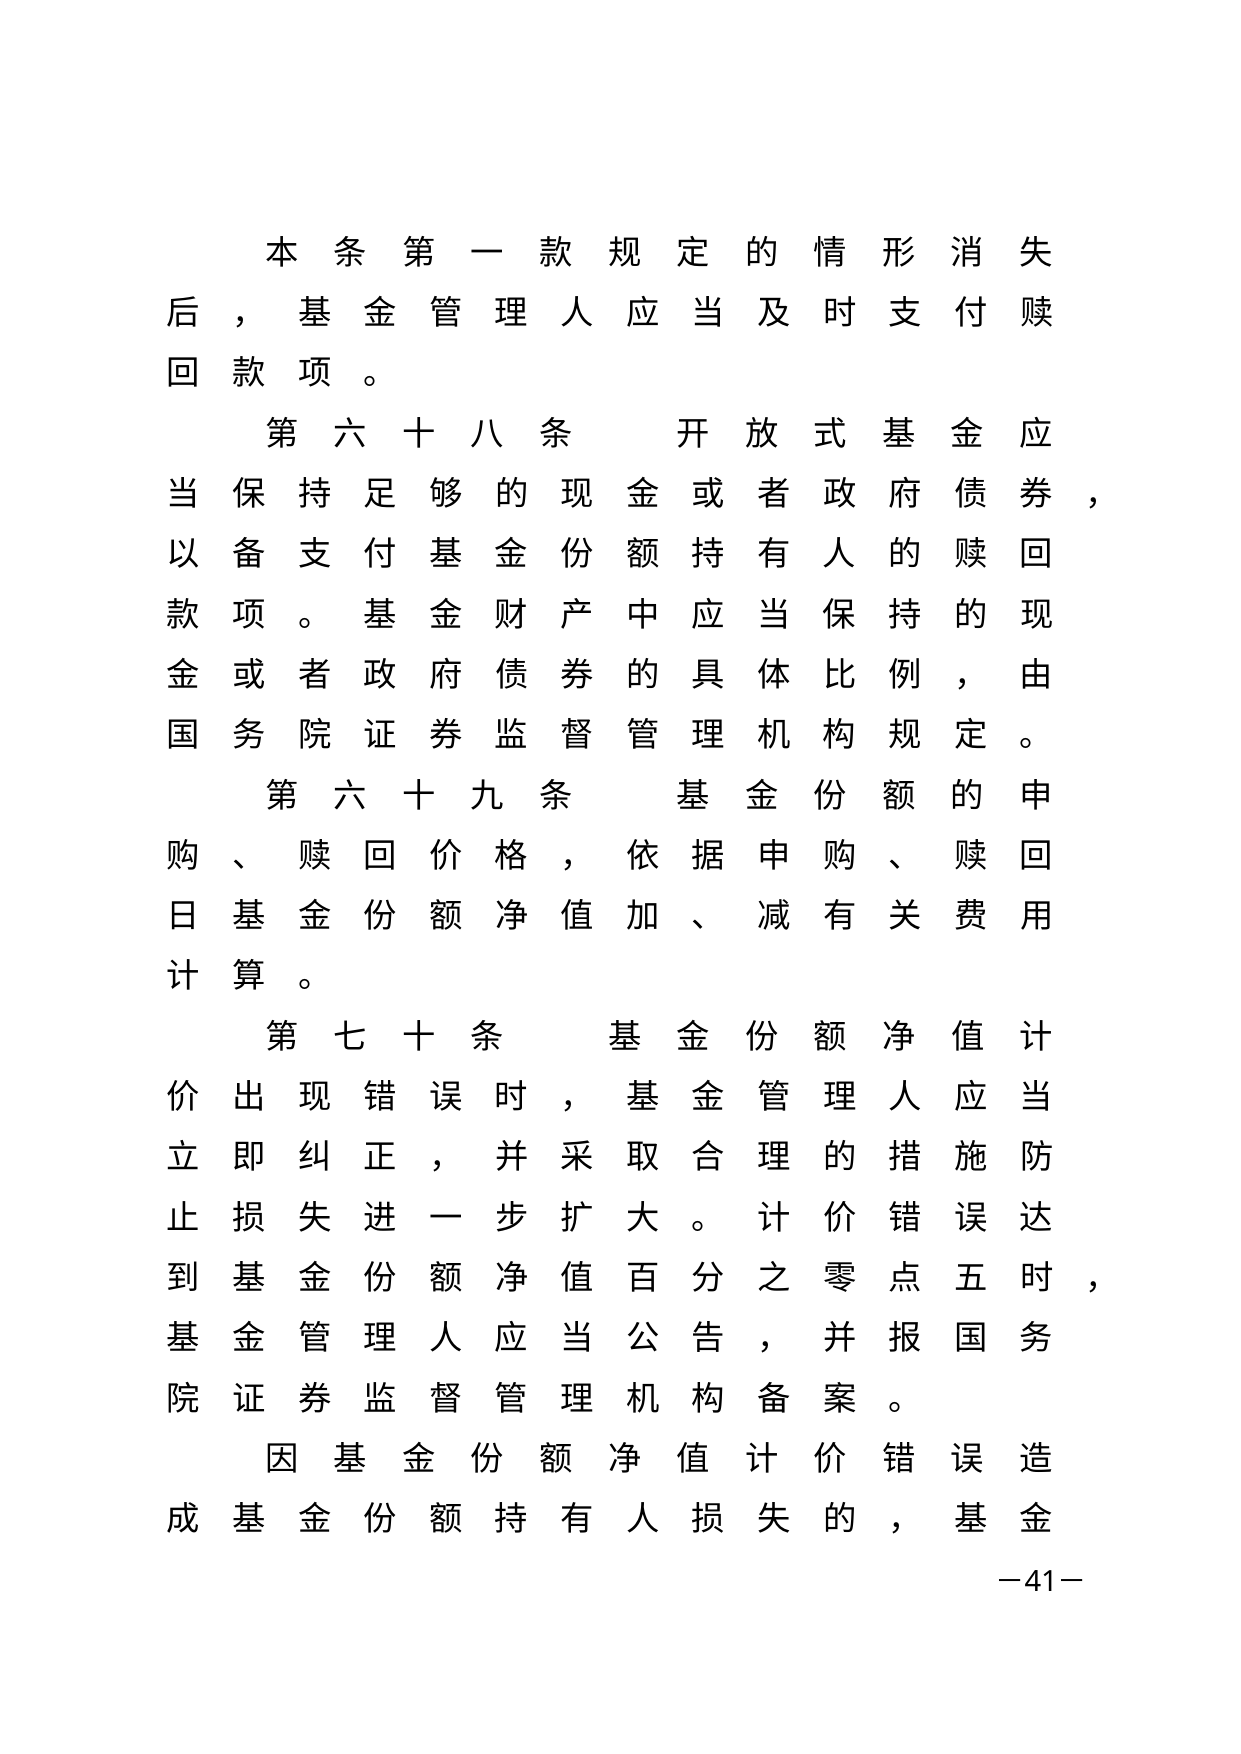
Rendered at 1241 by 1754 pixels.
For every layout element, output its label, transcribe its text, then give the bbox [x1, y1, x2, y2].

text 第七十条 基金份额净值计价出现错误时，基金管理人应当立即纠正，并采取合理的措施防止损失进一步扩大。计价错误达到基金份额净值百分之零点五时，基金管理人应当公告，并报国务院证券监督管理机构备案。 [167, 1003, 1085, 1426]
text 因基金份额净值计价错误造成基金份额持有人损失的，基金份额持有人有权要求基金管理人、基金托管人予以赔偿。 [167, 1426, 1085, 1546]
text 第六十八条 开放式基金应当保持足够的现金或者政府债券，以备支付基金份额持有人的赎回款项。基金财产中应当保持的现金或者政府债券的具体比例，由国务院证券监督管理机构规定。 [167, 400, 1085, 762]
text 本条第一款规定的情形消失后，基金管理人应当及时支付赎回款项。 [167, 219, 1085, 400]
text 第六十九条 基金份额的申购、赎回价格，依据申购、赎回日基金份额净值加、减有关费用计算。 [167, 762, 1085, 1003]
